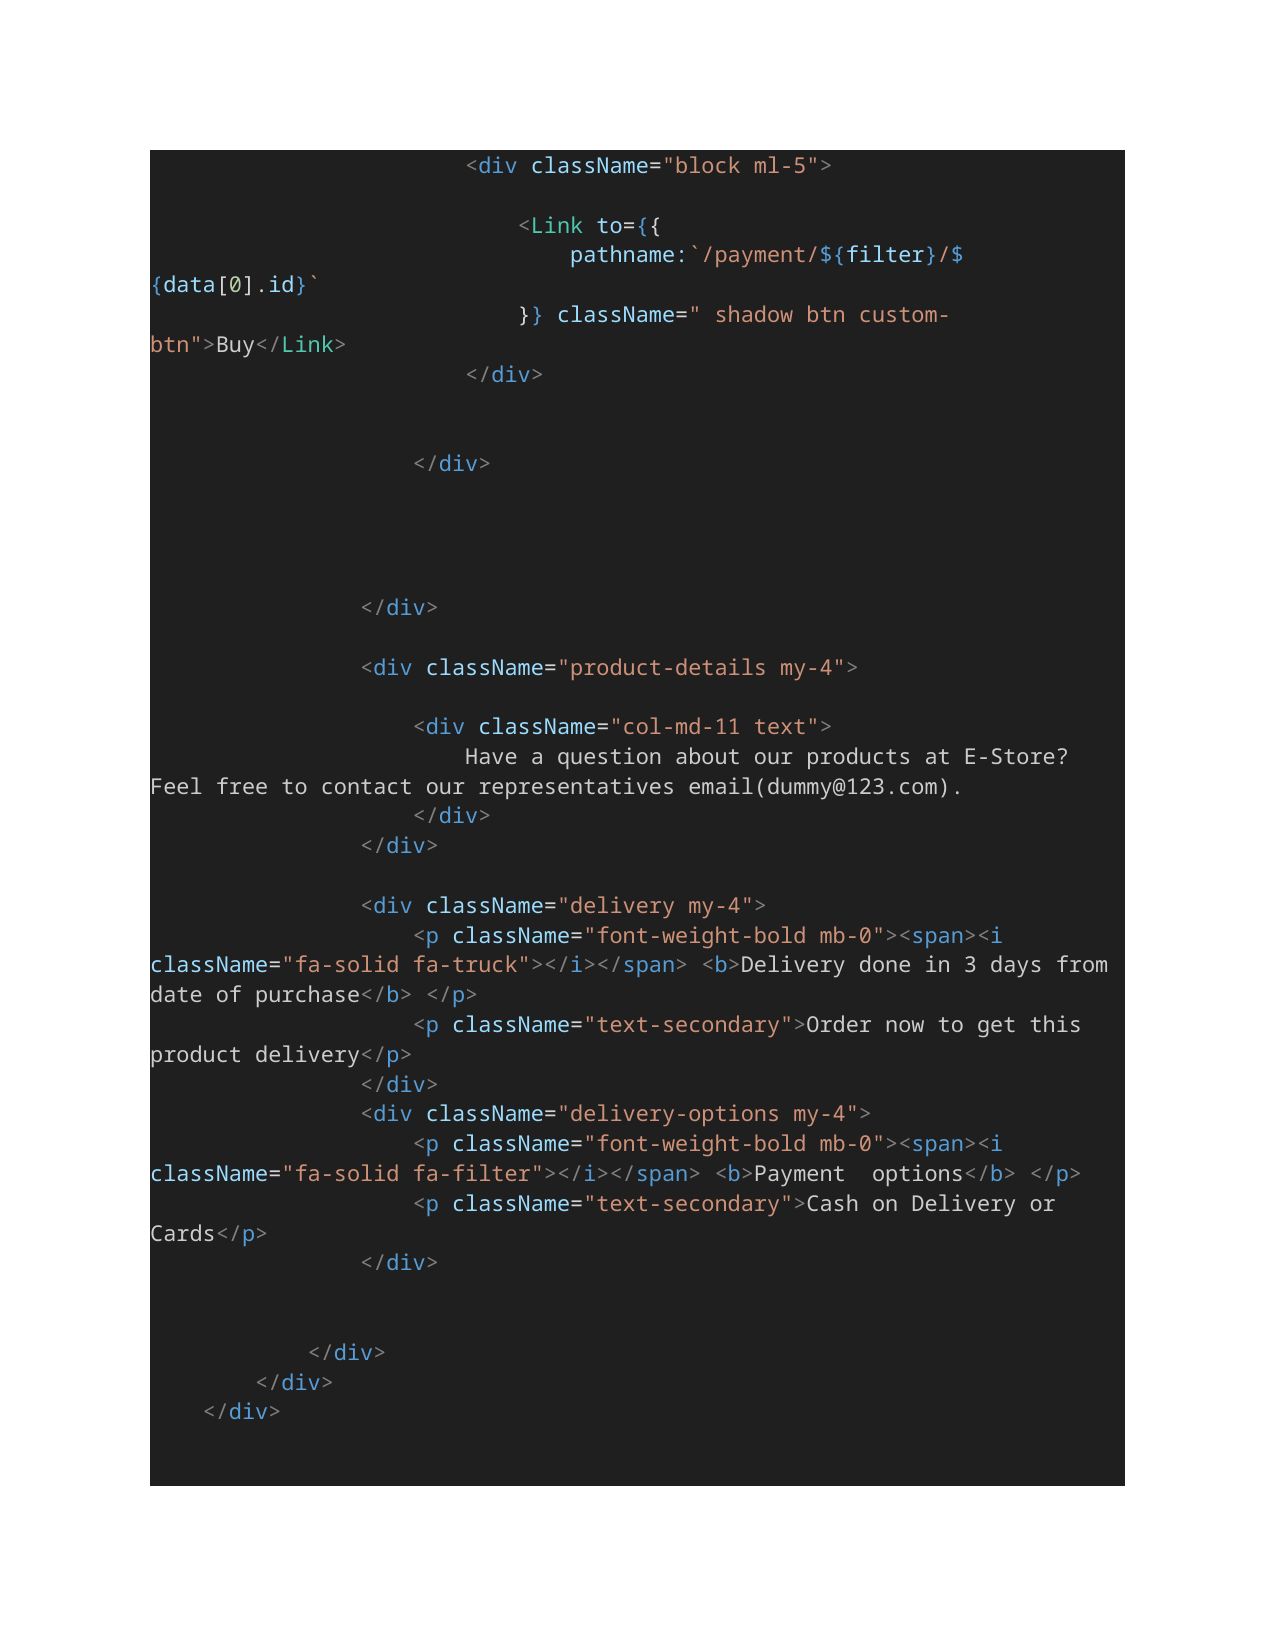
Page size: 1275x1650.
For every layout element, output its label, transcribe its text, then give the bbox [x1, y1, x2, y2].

text <p className="text-secondary">Cash on Delivery or Cards</p> [150, 1188, 1125, 1247]
text <div className="product-details my-4"> [150, 652, 1125, 681]
text <Link to={{ [150, 209, 1125, 239]
text </div> [150, 1367, 1125, 1396]
text </div> [150, 592, 1125, 622]
text <div className="block ml-5"> [150, 150, 1125, 180]
text <div className="delivery-options my-4"> [150, 1098, 1125, 1128]
text Have a question about our products at E-Store? Feel free to contact our representatives email(dummy@123.com). [150, 741, 1125, 801]
text <p className="font-weight-bold mb-0"><span><i className="fa-solid fa-filter"></i></span> <b>Payment options</b> </p> [150, 1128, 1125, 1188]
text </div> [150, 1069, 1125, 1098]
text </div> [150, 801, 1125, 830]
text </div> [150, 830, 1125, 860]
text </div> [150, 358, 1125, 388]
text pathname:`/payment/${filter}/${data[0].id}` [150, 239, 1125, 299]
text }} className=" shadow btn custom-btn">Buy</Link> [150, 299, 1125, 358]
text </div> [150, 448, 1125, 478]
text </div> [150, 1337, 1125, 1367]
text <p className="text-secondary">Order now to get this product delivery</p> [150, 1009, 1125, 1069]
text <p className="font-weight-bold mb-0"><span><i className="fa-solid fa-truck"></i></span> <b>Delivery done in 3 days from date of purchase</b> </p> [150, 920, 1125, 1009]
text </div> [150, 1396, 1125, 1426]
text <div className="col-md-11 text"> [150, 711, 1125, 741]
text <div className="delivery my-4"> [150, 890, 1125, 920]
text </div> [150, 1247, 1125, 1277]
